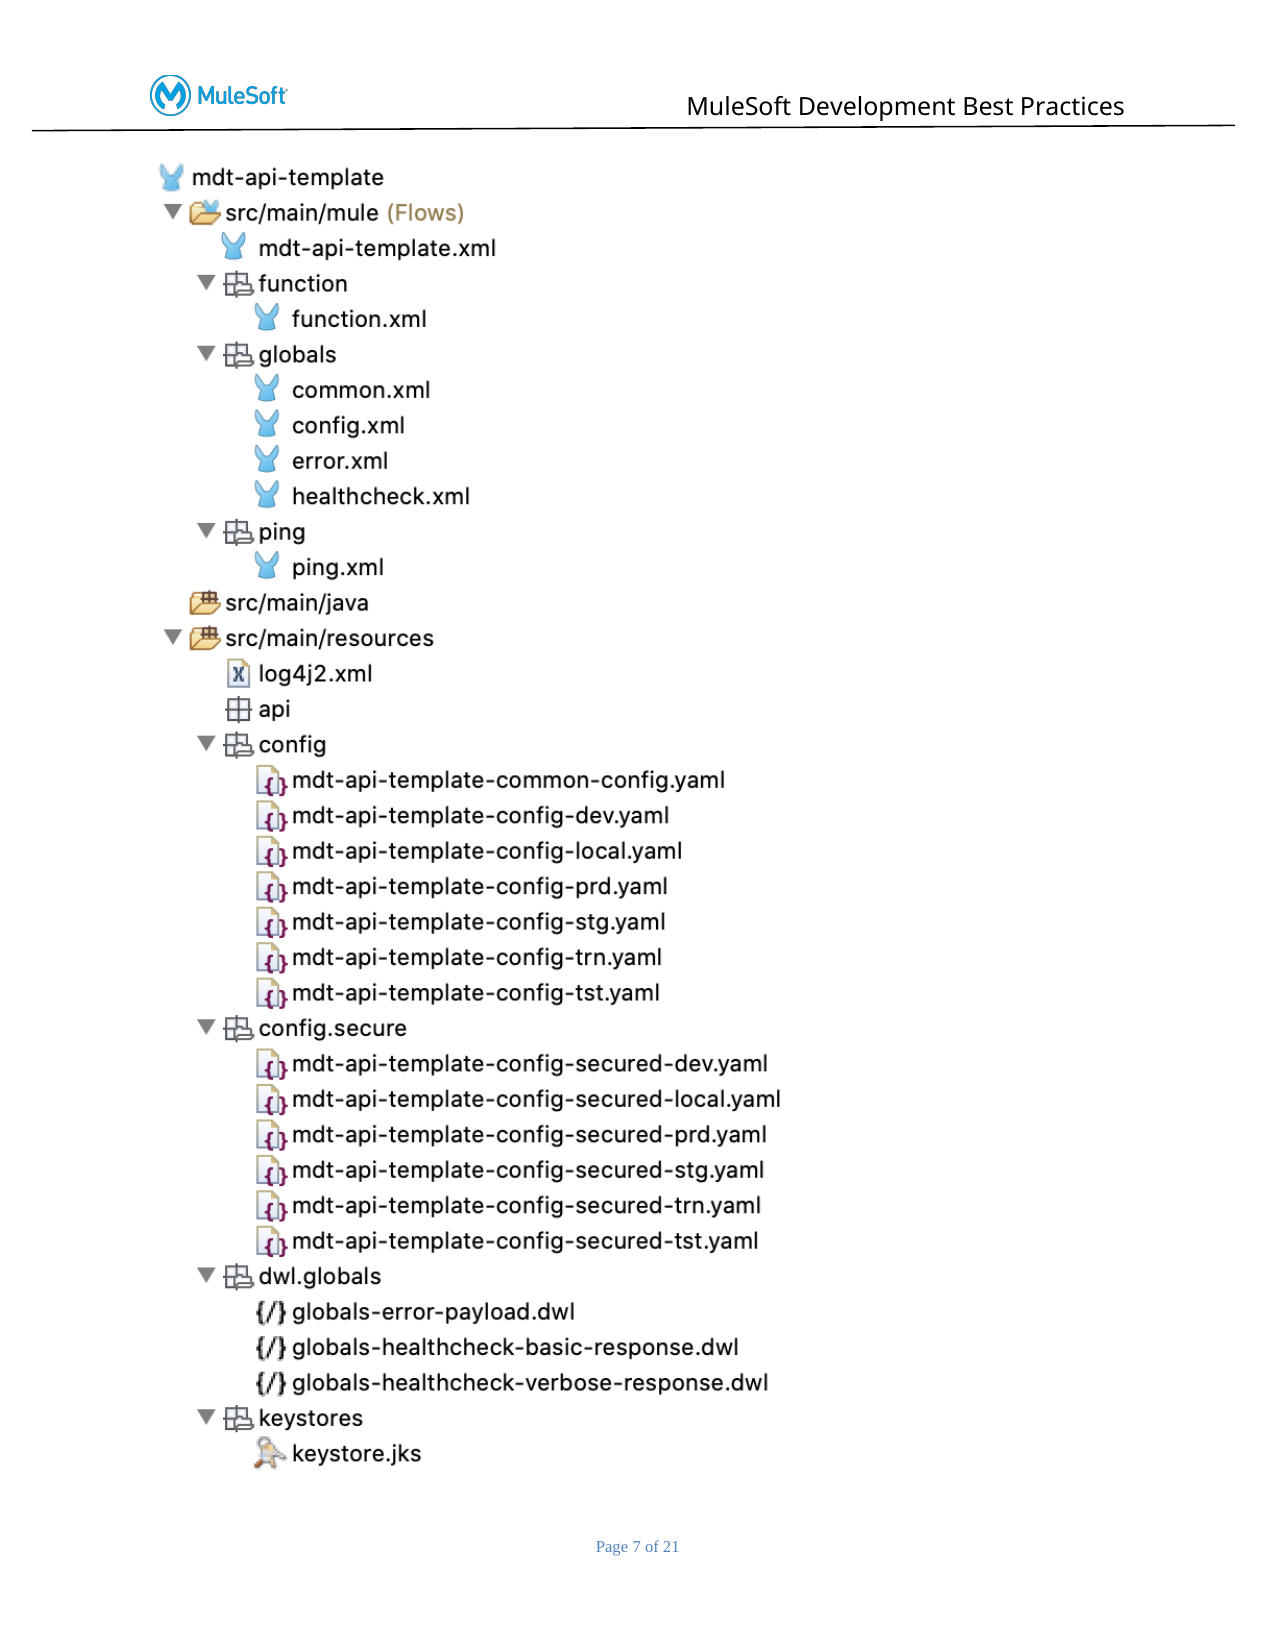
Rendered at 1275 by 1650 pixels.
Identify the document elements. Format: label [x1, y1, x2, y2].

picture [150, 75, 161, 87]
picture [152, 77, 188, 114]
picture [178, 75, 288, 116]
picture [150, 156, 800, 1476]
picture [150, 103, 163, 116]
